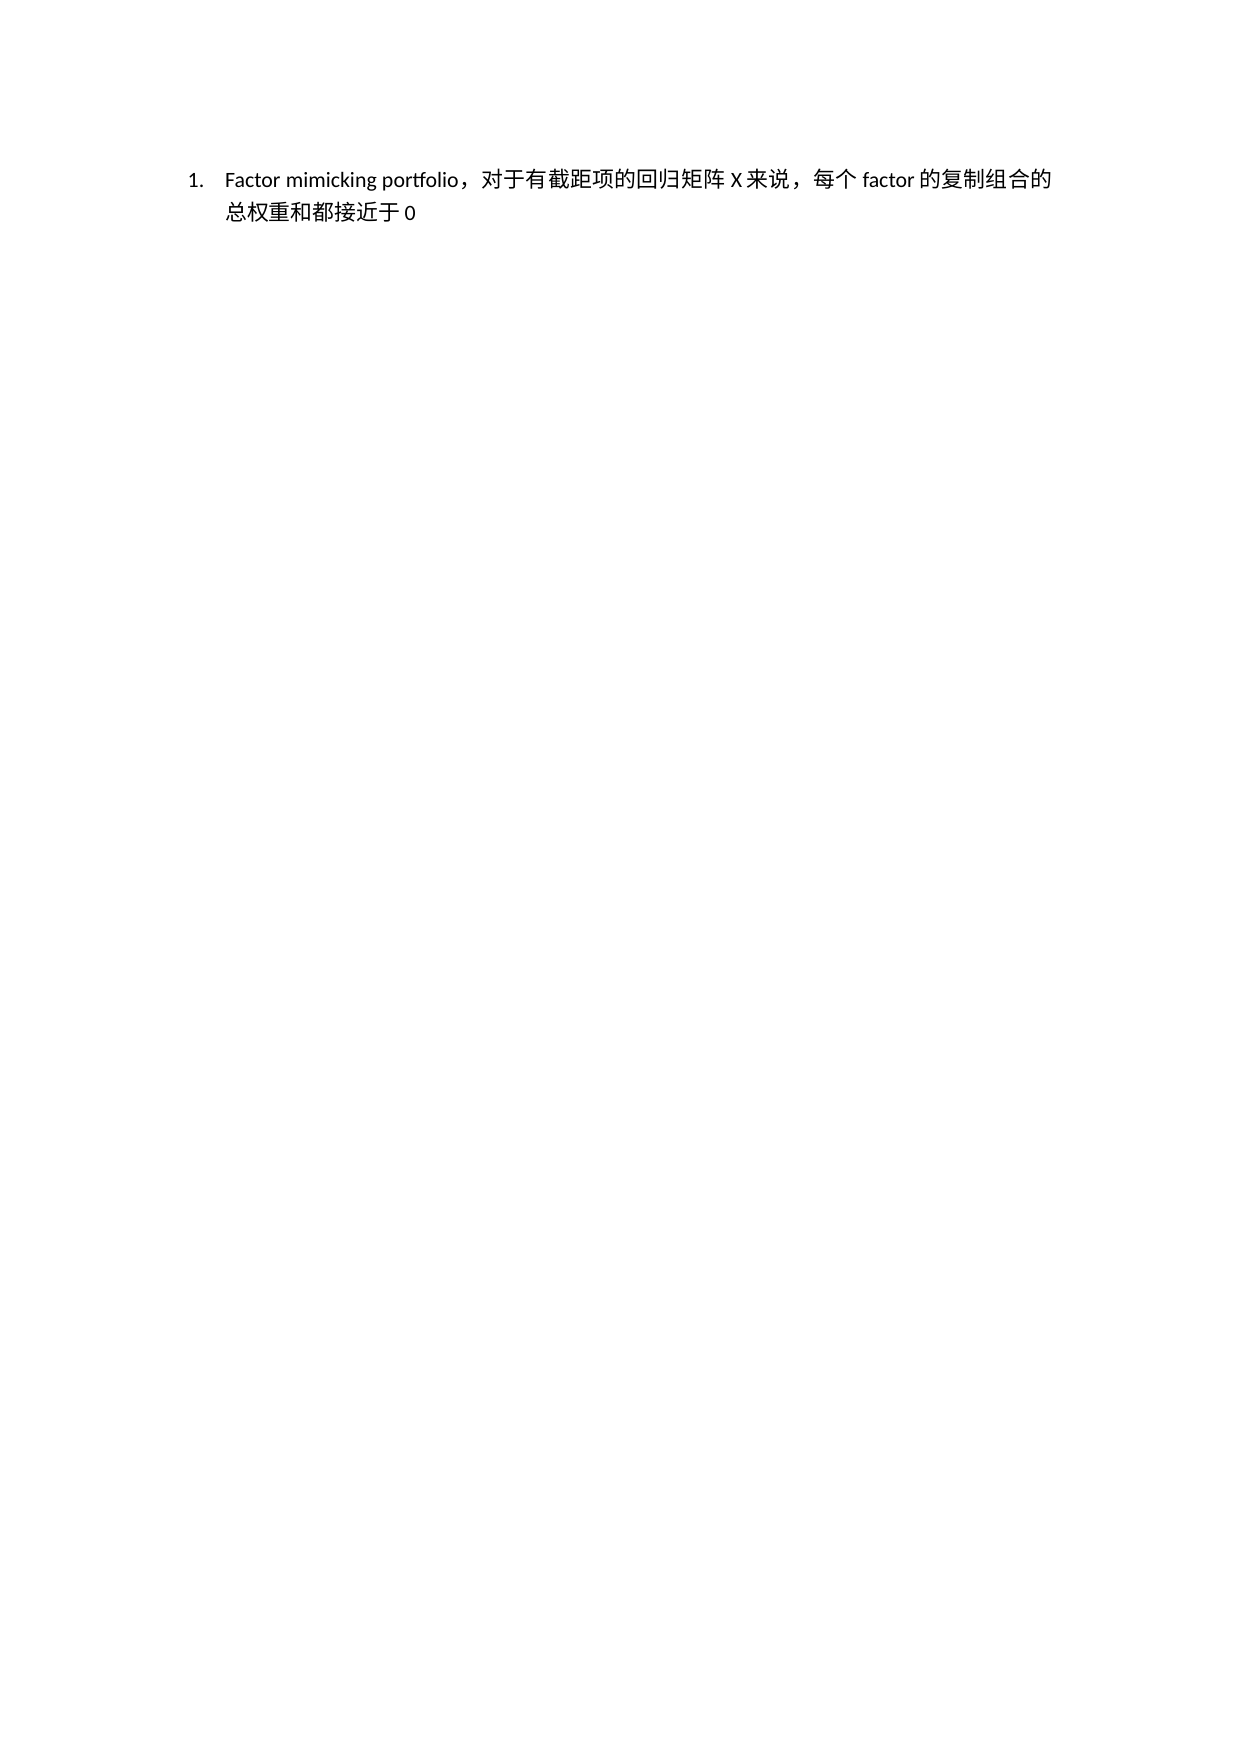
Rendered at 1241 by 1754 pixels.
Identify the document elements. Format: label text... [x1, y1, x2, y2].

list Factor mimicking portfolio，对于有截距项的回归矩阵X来说，每个factor的复制组合的总权重和都接近于0 [187, 162, 1053, 227]
